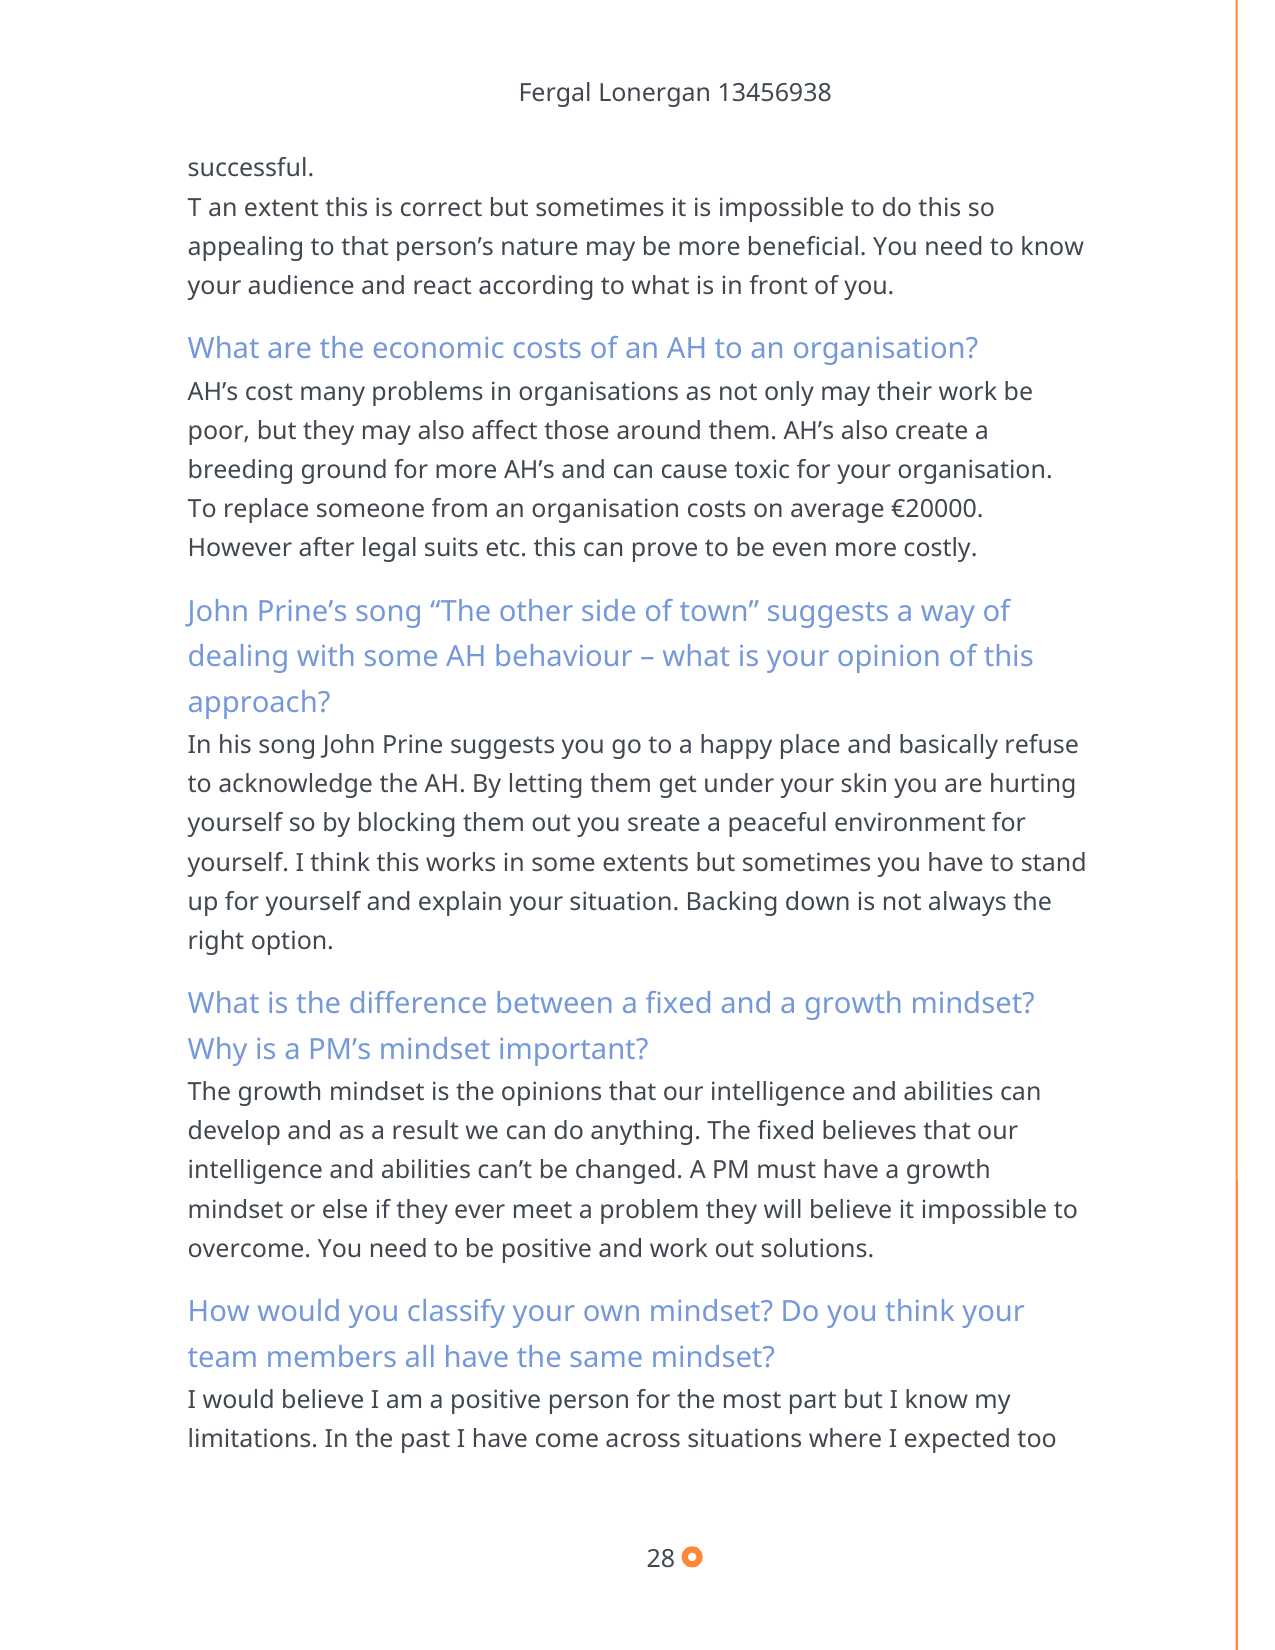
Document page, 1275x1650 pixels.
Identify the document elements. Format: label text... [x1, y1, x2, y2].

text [187, 150, 1087, 302]
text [187, 1382, 1087, 1455]
subtitle What is the difference between a fixed and a growth mindset? Why is a PM’s mindset important? [187, 982, 1087, 1068]
subtitle John Prine’s song “The other side of town” suggests a way of dealing with some AH behaviour – what is your opinion of this approach? [187, 590, 1087, 721]
text AH’s cost many problems in organisations as not only may their work be poor, but they may also affect those around them. AH’s also create a breeding ground for more AH’s and can cause toxic for your organisation. To replace someone from an organisation costs on average €20000. However after legal suits etc. this can prove to be even more costly. [187, 373, 1087, 564]
text In his song John Prine suggests you go to a happy place and basically refuse to acknowledge the AH. By letting them get under your skin you are hurting yourself so by blocking them out you sreate a peaceful environment for yourself. I think this works in some extents but sometimes you have to stand up for yourself and explain your situation. Backing down is not always the right option. [187, 727, 1087, 957]
text The growth mindset is the opinions that our intelligence and abilities can develop and as a result we can do anything. The fixed believes that our intelligence and abilities can’t be changed. A PM must have a growth mindset or else if they ever meet a problem they will believe it impossible to overcome. You need to be positive and work out solutions. [187, 1074, 1087, 1264]
subtitle How would you classify your own mindset? Do you think your team members all have the same mindset? [187, 1290, 1087, 1376]
subtitle What are the economic costs of an AH to an organisation? [187, 327, 1087, 367]
